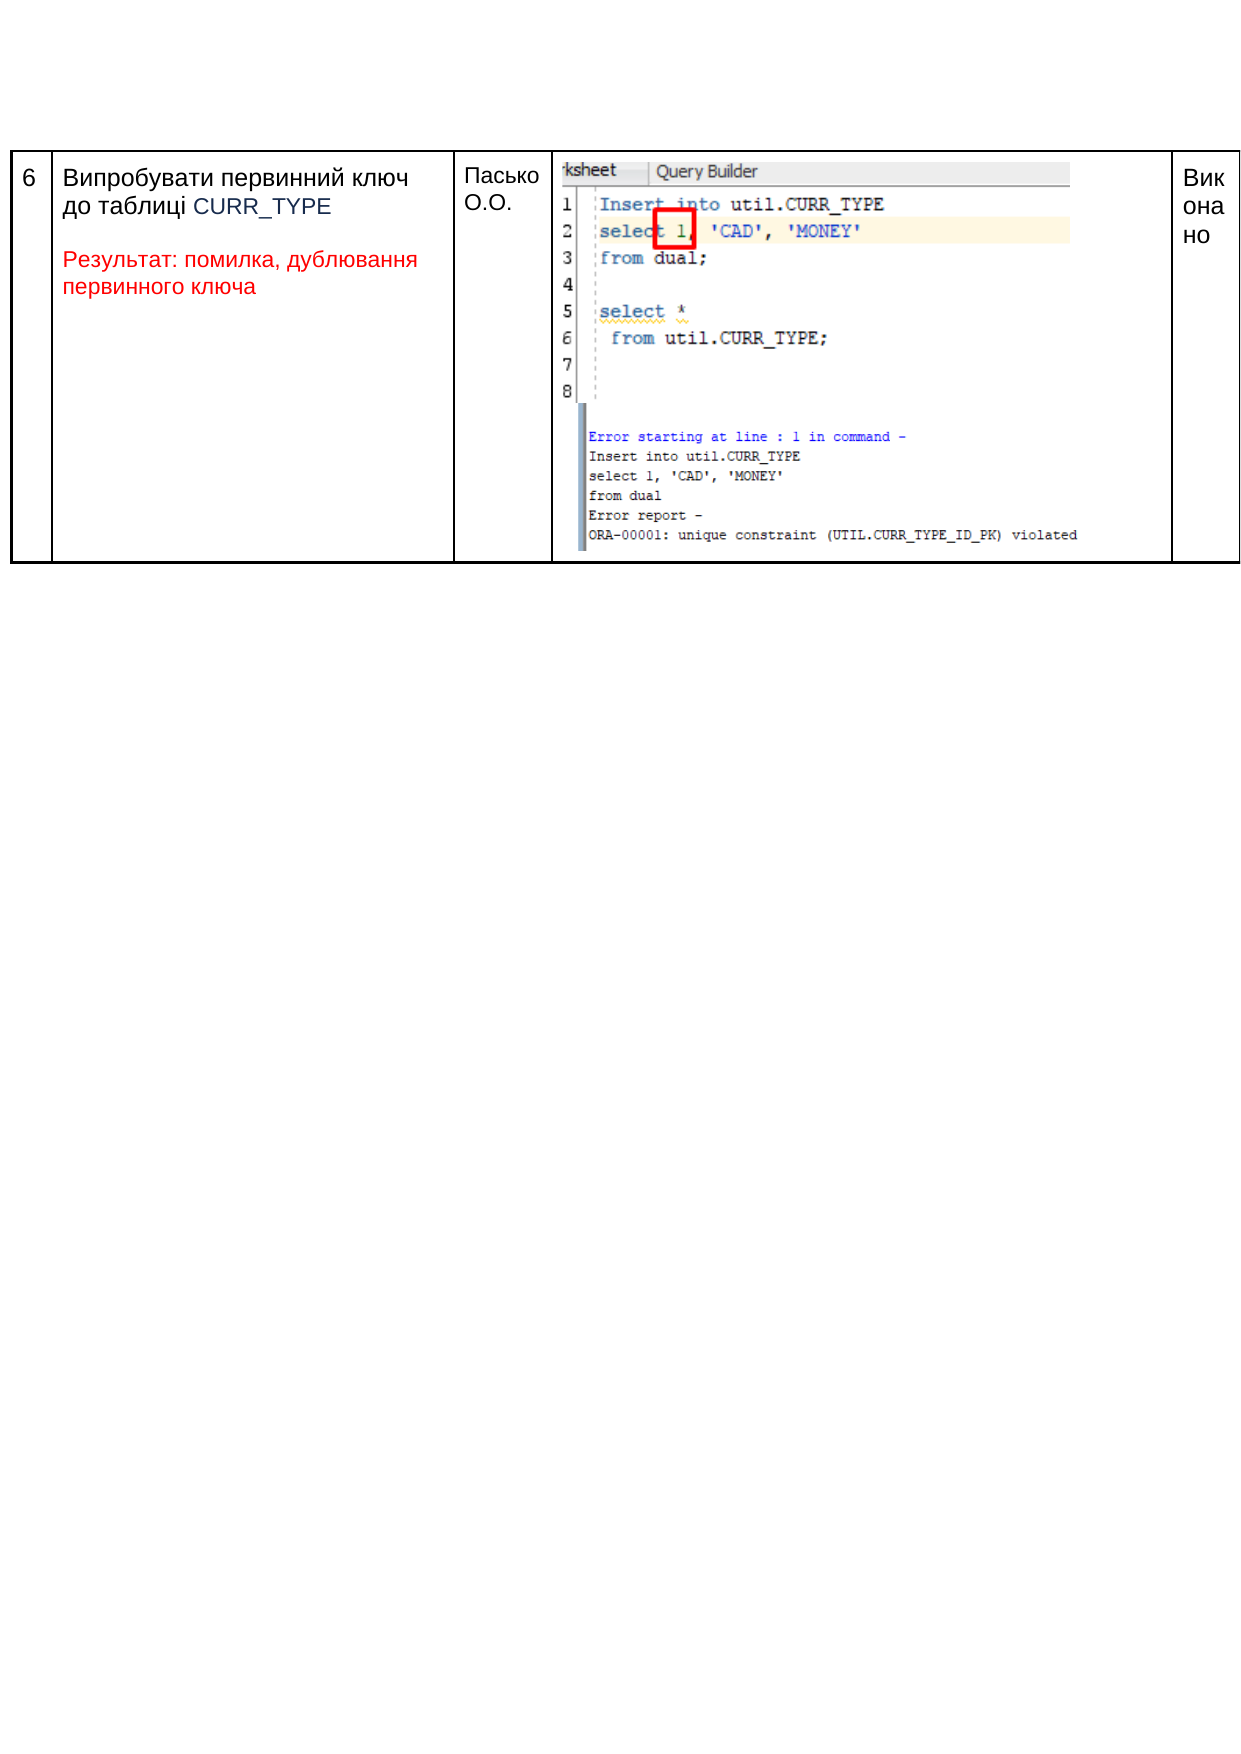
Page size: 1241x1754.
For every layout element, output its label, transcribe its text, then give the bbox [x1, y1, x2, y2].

table_cell [553, 152, 1171, 561]
picture [562, 162, 1161, 551]
table_cell Випробувати первинний ключ до таблиці CURR_TYPE Результат: помилка, дублювання первинного ключа [53, 152, 453, 561]
table_cell 6 [13, 152, 51, 561]
table_cell Виконано [1173, 152, 1239, 561]
table_cell Пасько О.О. [455, 152, 551, 561]
